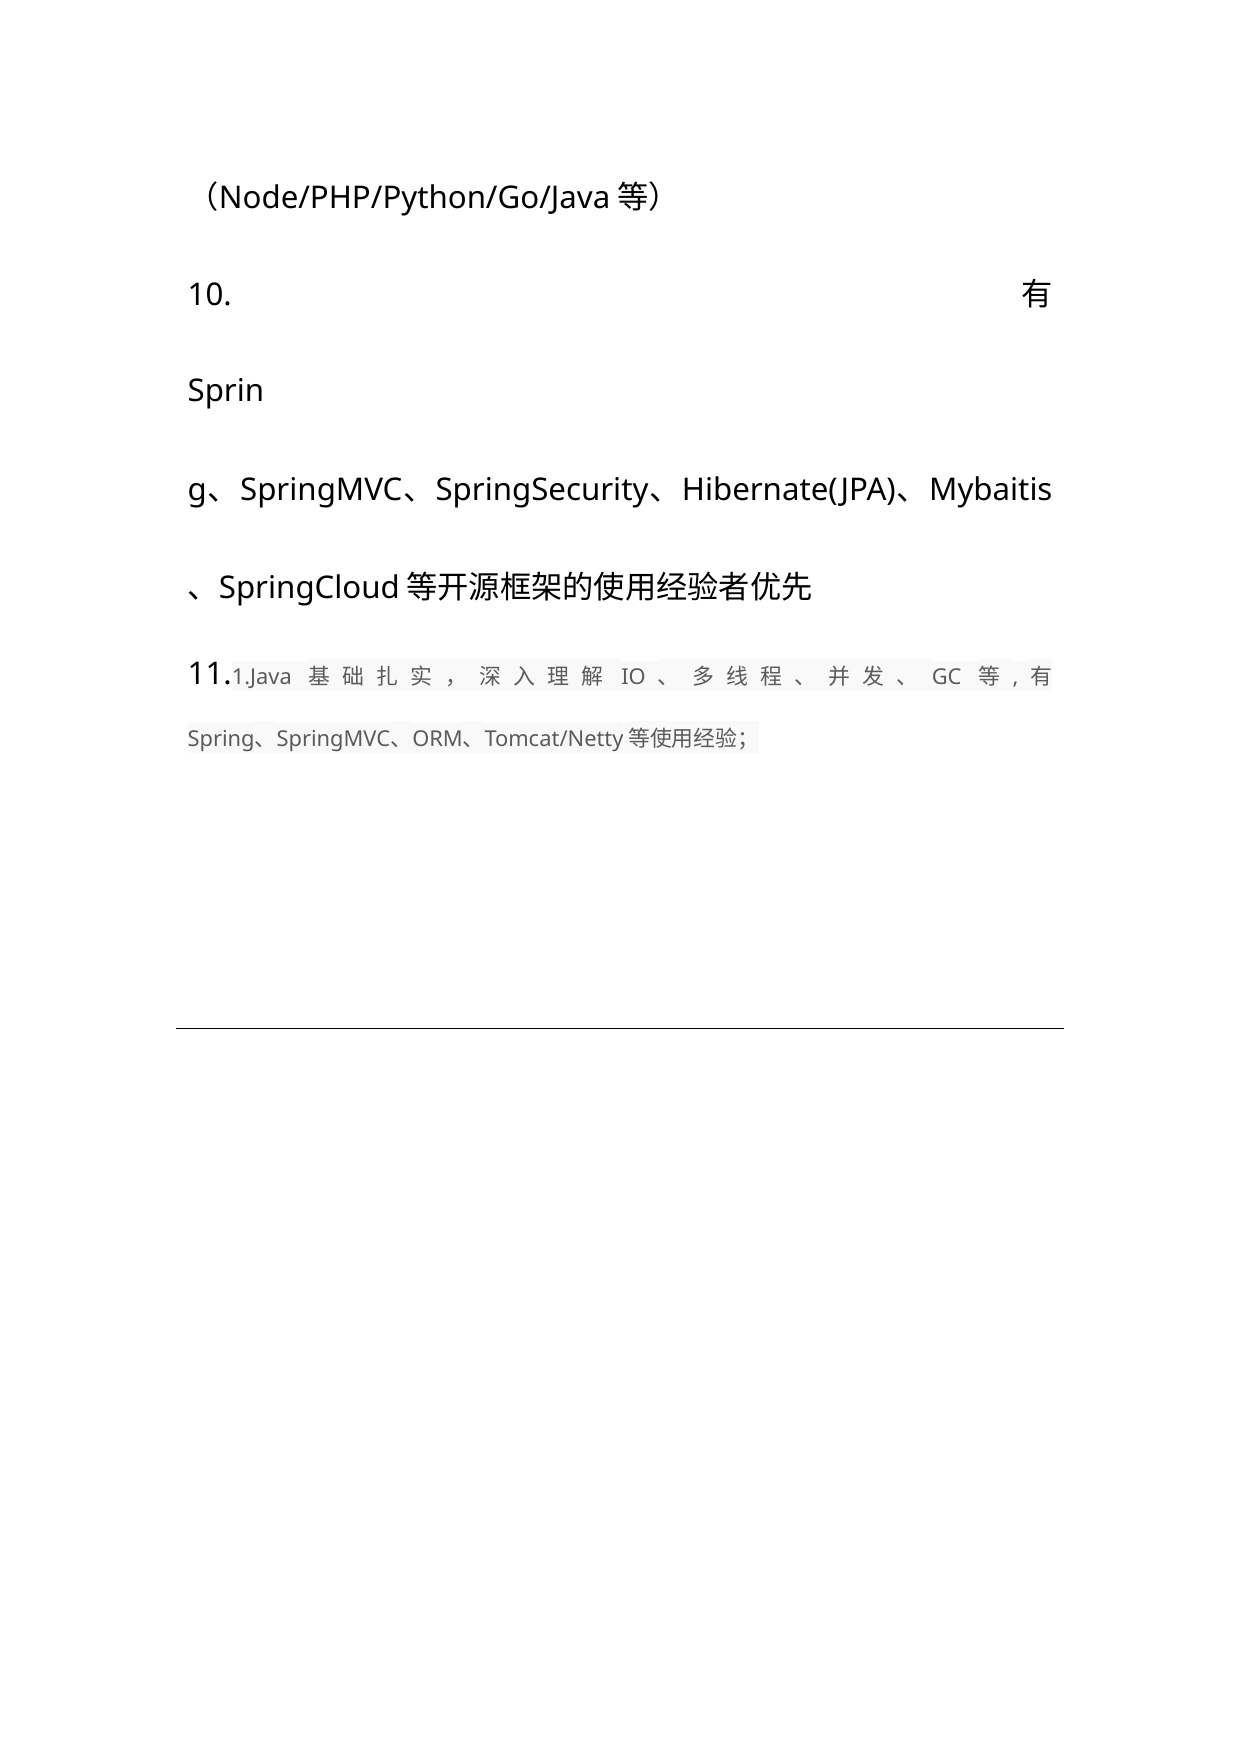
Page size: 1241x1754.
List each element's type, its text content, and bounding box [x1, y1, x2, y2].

text 11.1.Java基础扎实，深入理解IO、多线程、并发、GC等,有Spring、SpringMVC、ORM、Tomcat/Netty等使用经验； [187, 640, 1053, 753]
